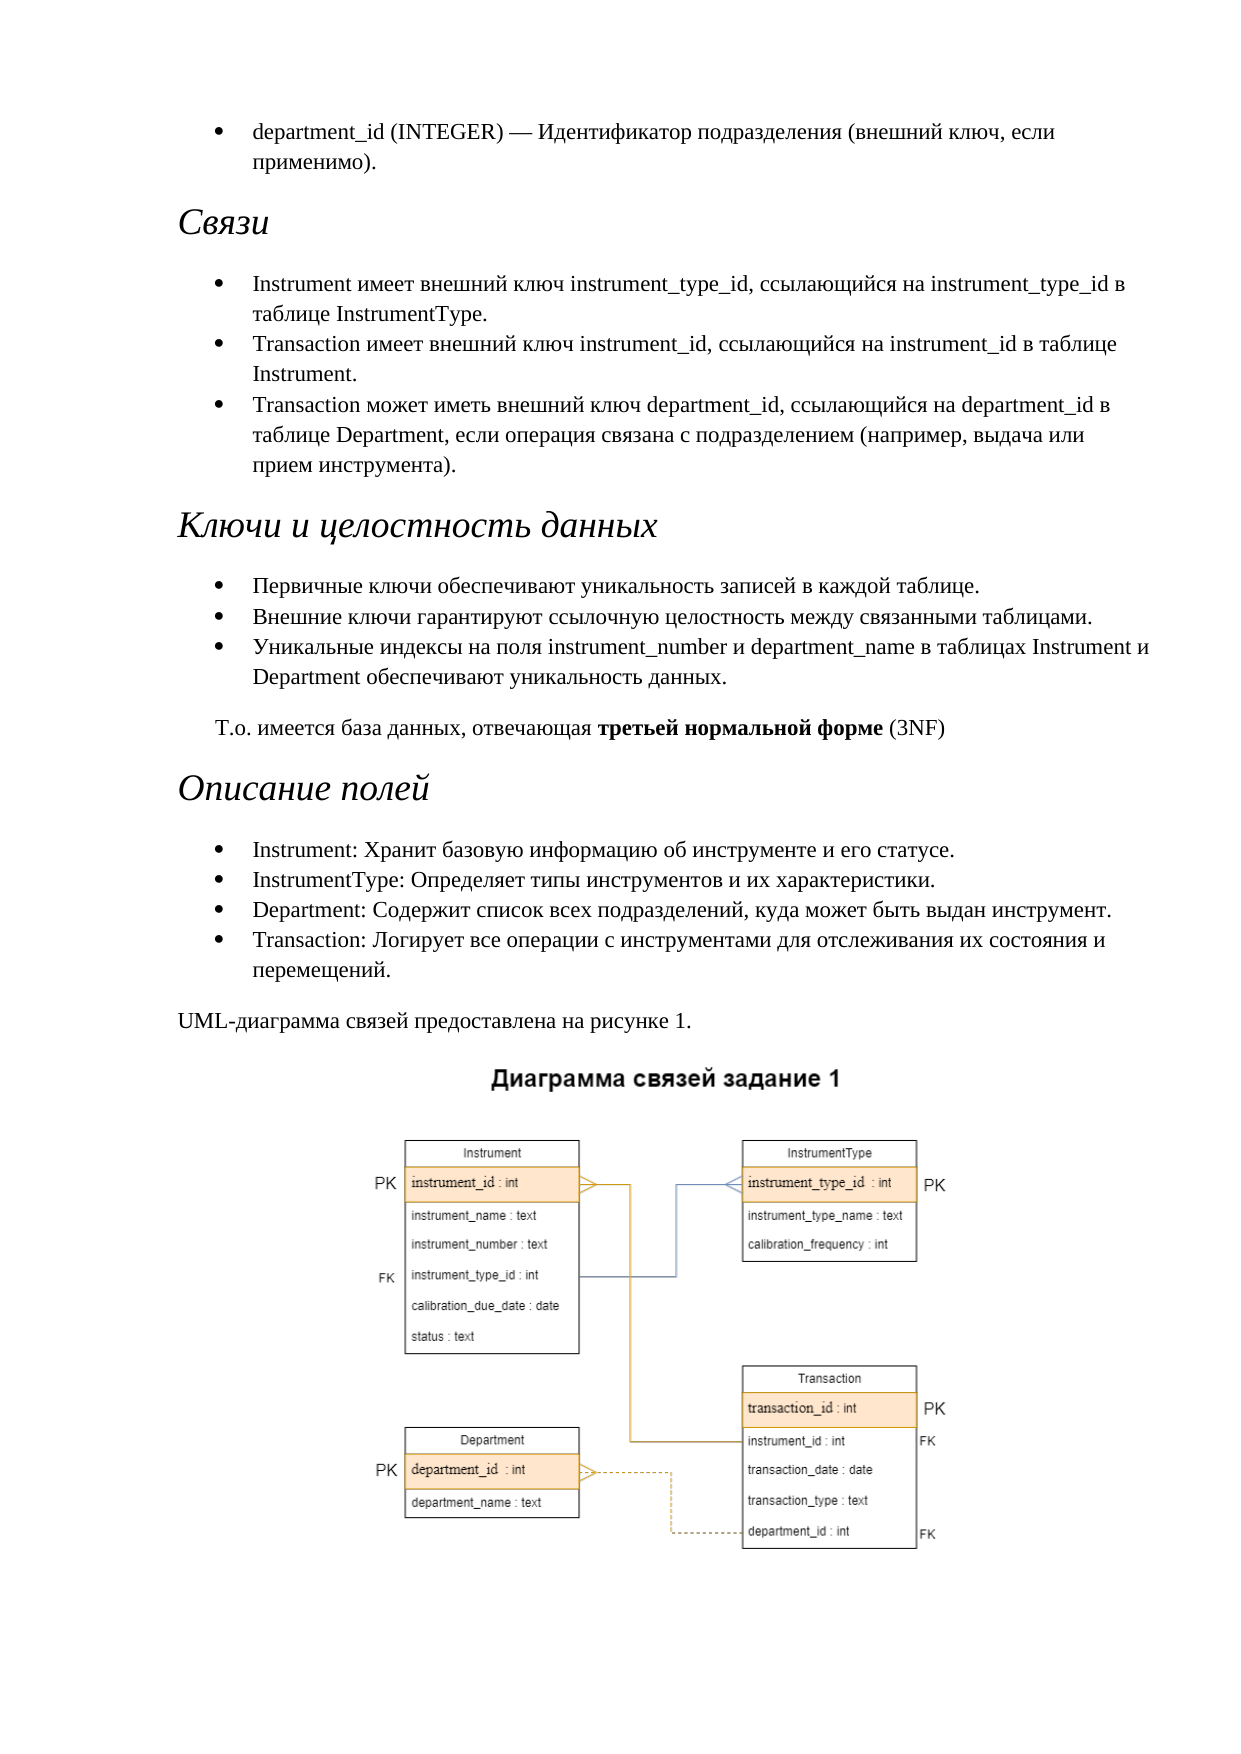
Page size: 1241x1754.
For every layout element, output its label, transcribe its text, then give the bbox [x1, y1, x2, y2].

list Внешние ключи гарантируют ссылочную целостность между связанными таблицами. [215, 603, 1152, 629]
list Transaction может иметь внешний ключ department_id, ссылающийся на department_id в таблице Department, если операция связана с подразделением (например, выдача или прием инструмента). [215, 391, 1152, 477]
list Instrument: Хранит базовую информацию об инструменте и его статусе. [215, 836, 1152, 862]
text Ключи и целостность данных [177, 502, 1152, 545]
text UML-диаграмма связей предоставлена на рисунке 1. [177, 1007, 1152, 1034]
list Transaction имеет внешний ключ instrument_id, ссылающийся на instrument_id в таблице Instrument. [215, 330, 1152, 387]
list Уникальные индексы на поля instrument_number и department_name в таблицах Instrument и Department обеспечивают уникальность данных. [215, 633, 1152, 689]
text Описание полей [177, 765, 1152, 808]
text Т.о. имеется база данных, отвечающая третьей нормальной форме (3NF) [215, 714, 1152, 741]
list department_id (INTEGER) — Идентификатор подразделения (внешний ключ, если применимо). [215, 118, 1152, 175]
list InstrumentType: Определяет типы инструментов и их характеристики. [215, 866, 1152, 892]
picture [355, 1058, 974, 1552]
text Связи [177, 199, 1152, 242]
list Instrument имеет внешний ключ instrument_type_id, ссылающийся на instrument_type_id в таблице InstrumentType. [215, 270, 1152, 326]
list Первичные ключи обеспечивают уникальность записей в каждой таблице. [215, 572, 1152, 599]
list Department: Содержит список всех подразделений, куда может быть выдан инструмент. [215, 896, 1152, 922]
list Transaction: Логирует все операции с инструментами для отслеживания их состояния и перемещений. [215, 926, 1152, 983]
